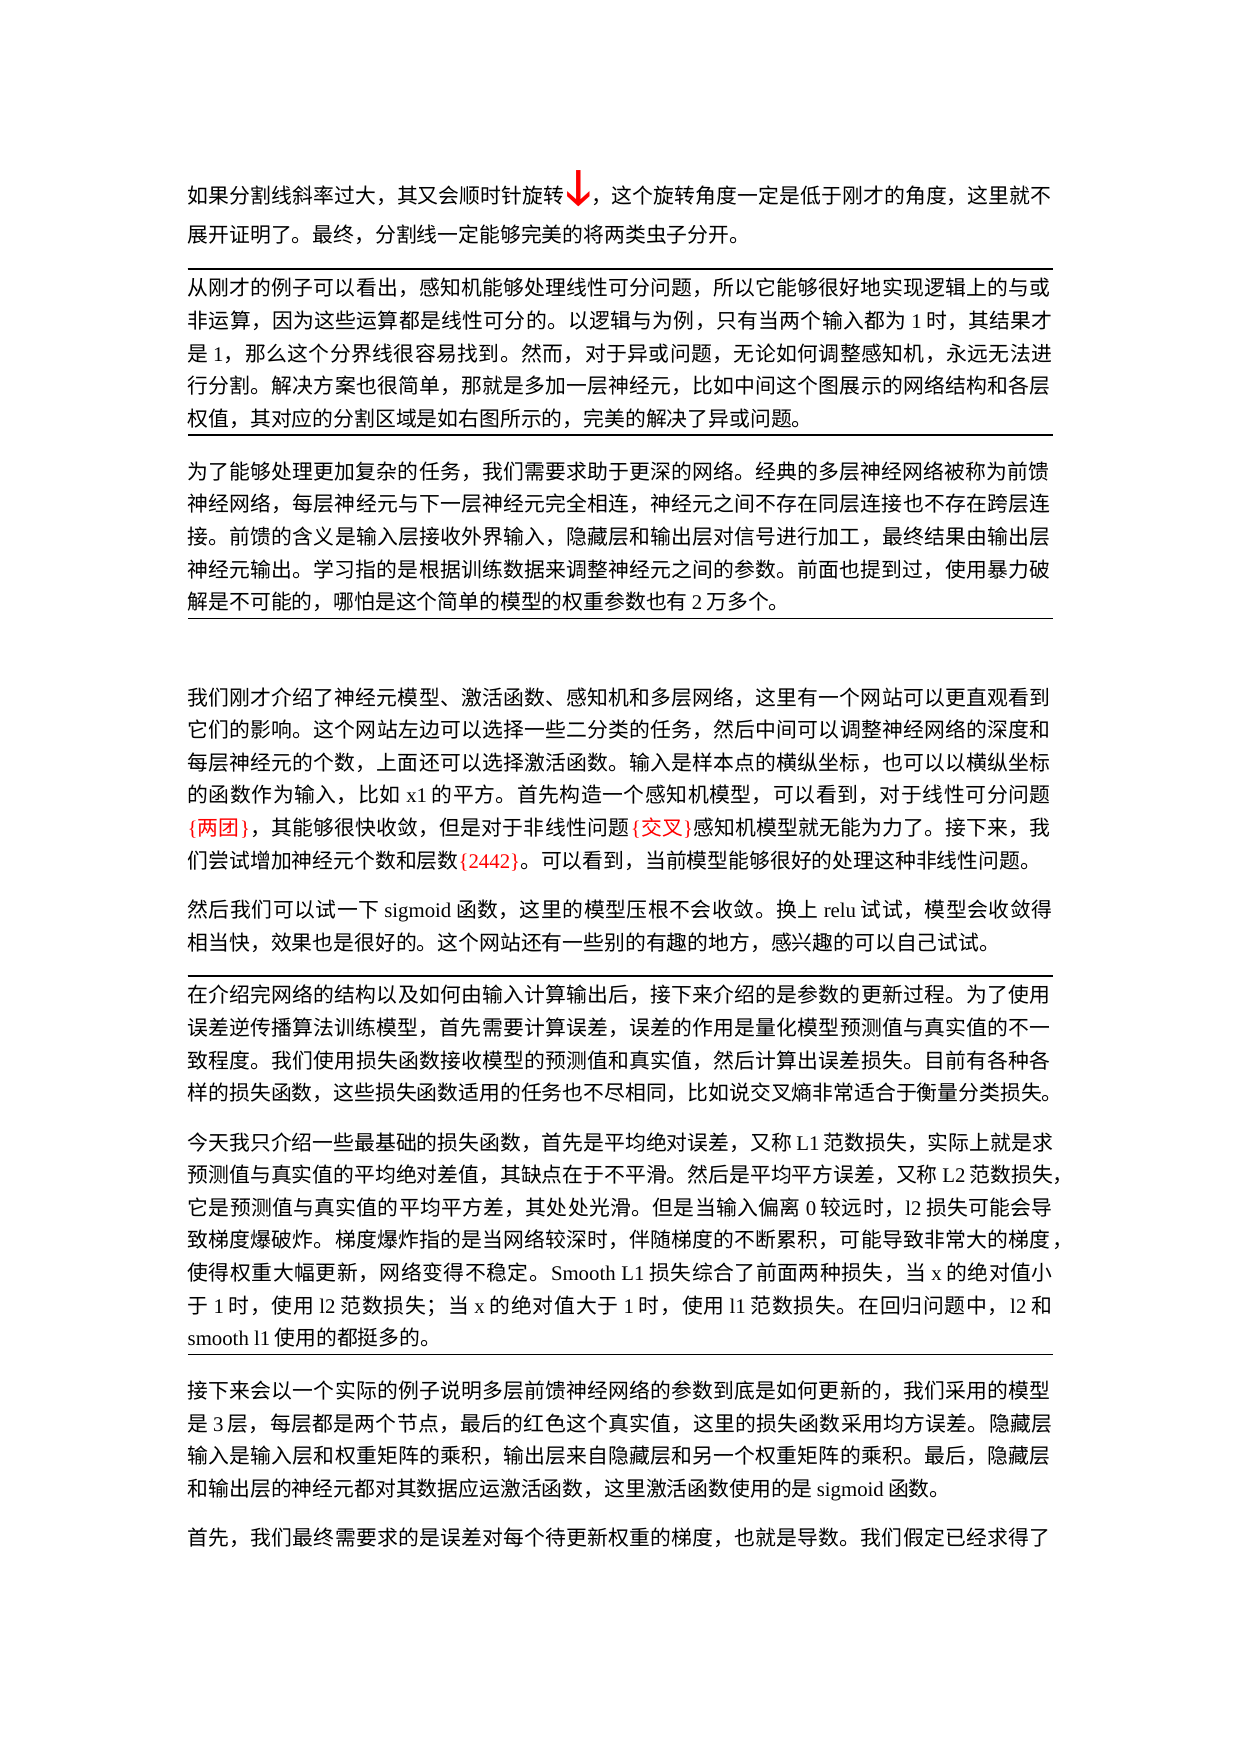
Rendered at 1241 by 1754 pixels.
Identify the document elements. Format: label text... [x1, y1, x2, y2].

text 从刚才的例子可以看出，感知机能够处理线性可分问题，所以它能够很好地实现逻辑上的与或非运算，因为这些运算都是线性可分的。以逻辑与为例，只有当两个输入都为1时，其结果才是1，那么这个分界线很容易找到。然而，对于异或问题，无论如何调整感知机，永远无法进行分割。解决方案也很简单，那就是多加一层神经元，比如中间这个图展示的网络结构和各层权值，其对应的分割区域是如右图所示的，完美的解决了异或问题。 [187, 269, 1053, 436]
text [187, 1521, 1053, 1552]
text 在介绍完网络的结构以及如何由输入计算输出后，接下来介绍的是参数的更新过程。为了使用误差逆传播算法训练模型，首先需要计算误差，误差的作用是量化模型预测值与真实值的不一致程度。我们使用损失函数接收模型的预测值和真实值，然后计算出误差损失。目前有各种各样的损失函数，这些损失函数适用的任务也不尽相同，比如说交叉熵非常适合于衡量分类损失。 [187, 976, 1053, 1107]
text 为了能够处理更加复杂的任务，我们需要求助于更深的网络。经典的多层神经网络被称为前馈神经网络，每层神经元与下一层神经元完全相连，神经元之间不存在同层连接也不存在跨层连接。前馈的含义是输入层接收外界输入，隐藏层和输出层对信号进行加工，最终结果由输出层神经元输出。学习指的是根据训练数据来调整神经元之间的参数。前面也提到过，使用暴力破解是不可能的，哪怕是这个简单的模型的权重参数也有2万多个。 [187, 455, 1053, 619]
text 如果分割线斜率过大，其又会顺时针旋转ↆ，这个旋转角度一定是低于刚才的角度，这里就不展开证明了。最终，分割线一定能够完美的将两类虫子分开。 [187, 150, 1053, 249]
text 然后我们可以试一下sigmoid函数，这里的模型压根不会收敛。换上relu试试，模型会收敛得相当快，效果也是很好的。这个网站还有一些别的有趣的地方，感兴趣的可以自己试试。 [187, 893, 1053, 956]
text 我们刚才介绍了神经元模型、激活函数、感知机和多层网络，这里有一个网站可以更直观看到它们的影响。这个网站左边可以选择一些二分类的任务，然后中间可以调整神经网络的深度和每层神经元的个数，上面还可以选择激活函数。输入是样本点的横纵坐标，也可以以横纵坐标的函数作为输入，比如x1的平方。首先构造一个感知机模型，可以看到，对于线性可分问题{两团}，其能够很快收敛，但是对于非线性问题{交叉}感知机模型就无能为力了。接下来，我们尝试增加神经元个数和层数{2442}。可以看到，当前模型能够很好的处理这种非线性问题。 [187, 681, 1053, 874]
text 今天我只介绍一些最基础的损失函数，首先是平均绝对误差，又称L1范数损失，实际上就是求预测值与真实值的平均绝对差值，其缺点在于不平滑。然后是平均平方误差，又称L2范数损失，它是预测值与真实值的平均平方差，其处处光滑。但是当输入偏离0较远时，l2损失可能会导致梯度爆破炸。梯度爆炸指的是当网络较深时，伴随梯度的不断累积，可能导致非常大的梯度，使得权重大幅更新，网络变得不稳定。Smooth L1损失综合了前面两种损失，当x的绝对值小于1时，使用l2范数损失；当x的绝对值大于1时，使用l1范数损失。在回归问题中，l2和smooth l1使用的都挺多的。 [187, 1122, 1053, 1355]
text 接下来会以一个实际的例子说明多层前馈神经网络的参数到底是如何更新的，我们采用的模型是3层，每层都是两个节点，最后的红色这个真实值，这里的损失函数采用均方误差。隐藏层输入是输入层和权重矩阵的乘积，输出层来自隐藏层和另一个权重矩阵的乘积。最后，隐藏层和输出层的神经元都对其数据应运激活函数，这里激活函数使用的是sigmoid函数。 [187, 1374, 1053, 1502]
